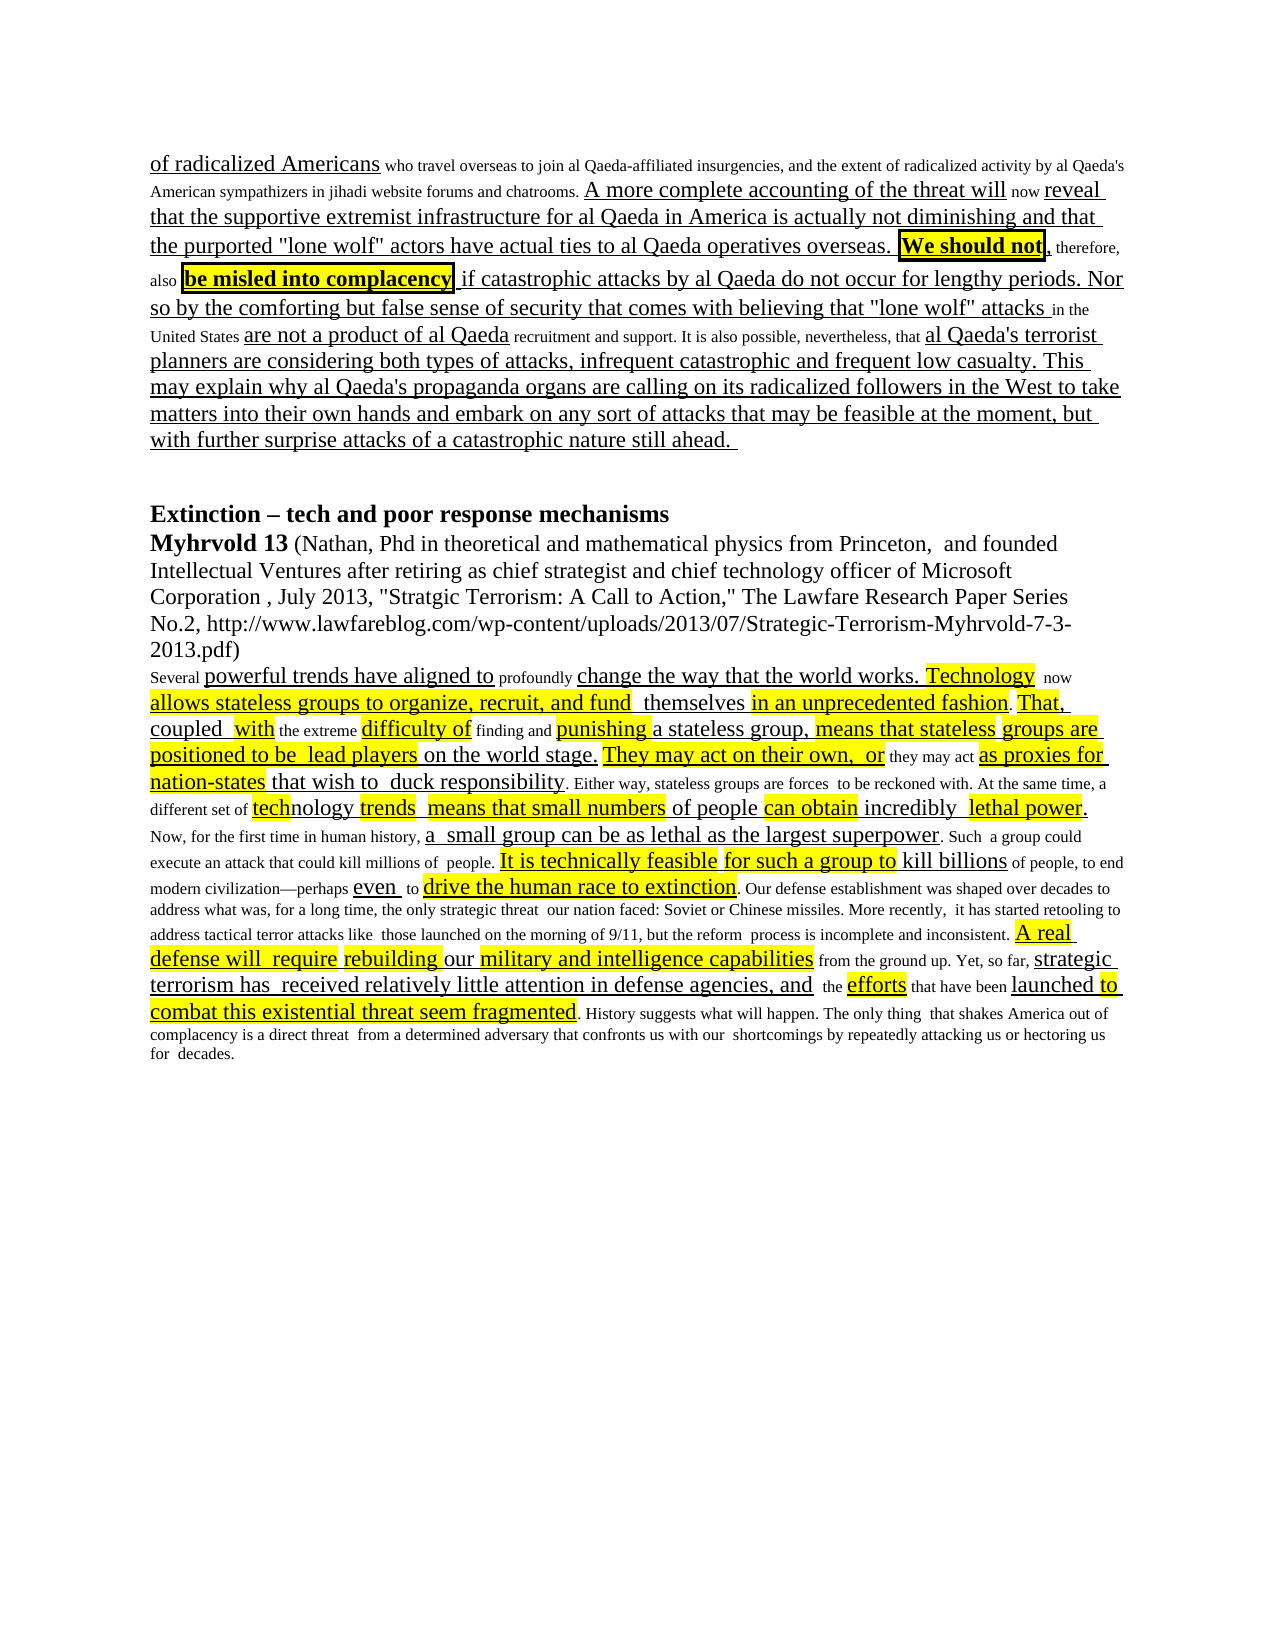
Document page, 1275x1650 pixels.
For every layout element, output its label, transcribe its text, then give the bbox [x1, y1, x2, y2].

subtitle Extinction – tech and poor response mechanisms [150, 499, 1125, 528]
text Myhrvold 13 (Nathan, Phd in theoretical and mathematical physics from Princeton, and founded Intellectual Ventures after retiring as chief strategist and chief technology officer of Microsoft Corporation , July 2013, "Stratgic Terrorism: A Call to Action," The Lawfare Research Paper Series No.2, http://www.lawfareblog.com/wp-content/uploads/2013/07/Strategic-Terrorism-Myhrvold-7-3-2013.pdf) [150, 528, 1125, 662]
text Several powerful trends have aligned to profoundly change the way that the world works. Technology now allows stateless groups to organize, recruit, and fund themselves in an unprecedented fashion. That, coupled with the extreme difficulty of finding and punishing a stateless group, means that stateless groups are positioned to be lead players on the world stage. They may act on their own, or they may act as proxies for nation-states that wish to duck responsibility. Either way, stateless groups are forces to be reckoned with. At the same time, a different set of technology trends means that small numbers of people can obtain incredibly lethal power. Now, for the first time in human history, a small group can be as lethal as the largest superpower. Such a group could execute an attack that could kill millions of people. It is technically feasible for such a group to kill billions of people, to end modern civilization—perhaps even to drive the human race to extinction. Our defense establishment was shaped over decades to address what was, for a long time, the only strategic threat our nation faced: Soviet or Chinese missiles. More recently, it has started retooling to address tactical terror attacks like those launched on the morning of 9/11, but the reform process is incomplete and inconsistent. A real defense will require rebuilding our military and intelligence capabilities from the ground up. Yet, so far, strategic terrorism has received relatively little attention in defense agencies, and the efforts that have been launched to combat this existential threat seem fragmented. History suggests what will happen. The only thing that shakes America out of complacency is a direct threat from a determined adversary that confronts us with our shortcomings by repeatedly attacking us or hectoring us for decades. [150, 662, 1125, 1063]
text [150, 150, 1125, 452]
